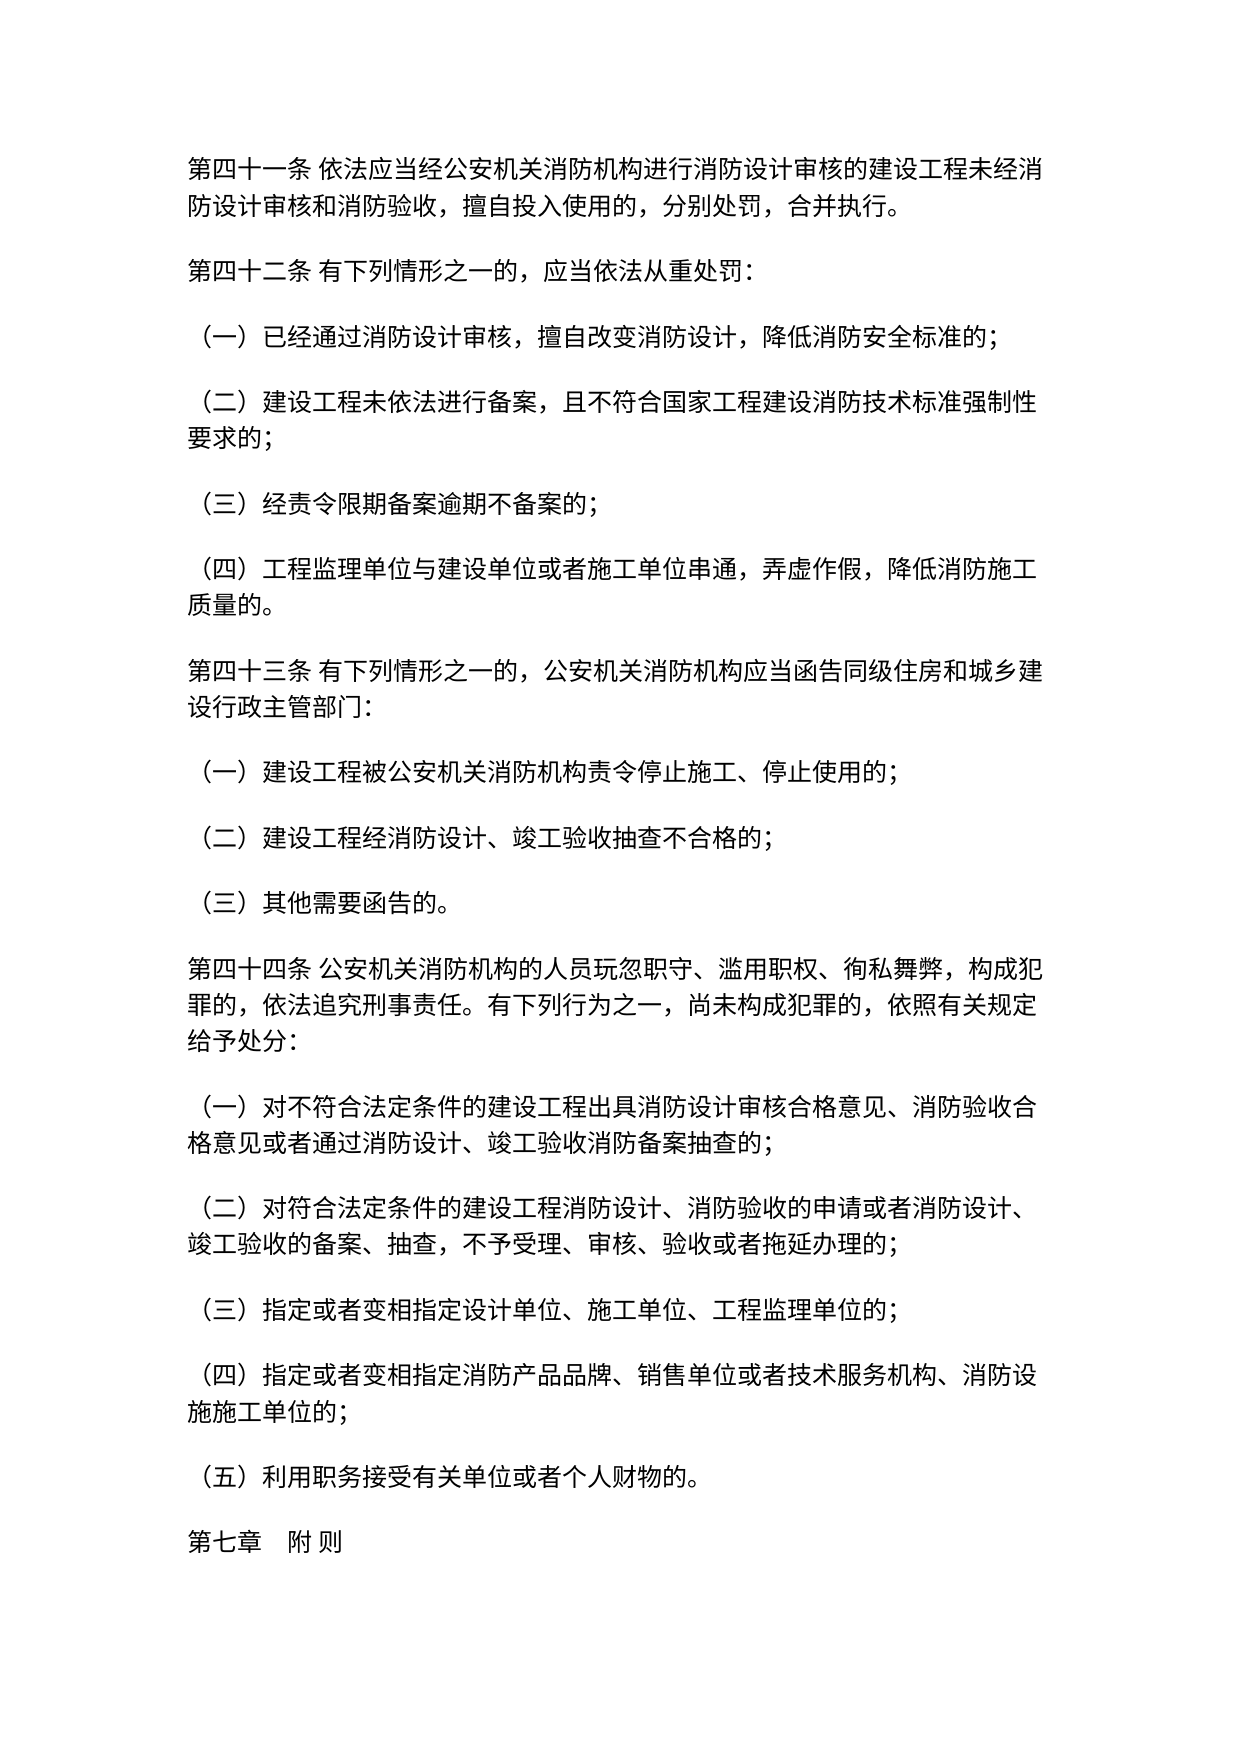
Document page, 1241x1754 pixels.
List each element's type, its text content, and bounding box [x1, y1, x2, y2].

text （三）指定或者变相指定设计单位、施工单位、工程监理单位的； [187, 1290, 1053, 1327]
text 第四十一条 依法应当经公安机关消防机构进行消防设计审核的建设工程未经消防设计审核和消防验收，擅自投入使用的，分别处罚，合并执行。 [187, 150, 1053, 222]
text （五）利用职务接受有关单位或者个人财物的。 [187, 1457, 1053, 1494]
text 第四十二条 有下列情形之一的，应当依法从重处罚： [187, 252, 1053, 288]
text 第四十四条 公安机关消防机构的人员玩忽职守、滥用职权、徇私舞弊，构成犯罪的，依法追究刑事责任。有下列行为之一，尚未构成犯罪的，依照有关规定给予处分： [187, 949, 1053, 1058]
text （四）指定或者变相指定消防产品品牌、销售单位或者技术服务机构、消防设施施工单位的； [187, 1356, 1053, 1428]
text （一）建设工程被公安机关消防机构责令停止施工、停止使用的； [187, 753, 1053, 789]
text （二）建设工程未依法进行备案，且不符合国家工程建设消防技术标准强制性要求的； [187, 382, 1053, 455]
text （三）其他需要函告的。 [187, 884, 1053, 920]
text （二）建设工程经消防设计、竣工验收抽查不合格的； [187, 818, 1053, 854]
text 第四十三条 有下列情形之一的，公安机关消防机构应当函告同级住房和城乡建设行政主管部门： [187, 651, 1053, 724]
text （一）已经通过消防设计审核，擅自改变消防设计，降低消防安全标准的； [187, 317, 1053, 353]
text （二）对符合法定条件的建设工程消防设计、消防验收的申请或者消防设计、竣工验收的备案、抽查，不予受理、审核、验收或者拖延办理的； [187, 1189, 1053, 1261]
text 第七章 附 则 [187, 1523, 1053, 1559]
text （四）工程监理单位与建设单位或者施工单位串通，弄虚作假，降低消防施工质量的。 [187, 549, 1053, 622]
text （三）经责令限期备案逾期不备案的； [187, 484, 1053, 520]
text （一）对不符合法定条件的建设工程出具消防设计审核合格意见、消防验收合格意见或者通过消防设计、竣工验收消防备案抽查的； [187, 1087, 1053, 1159]
